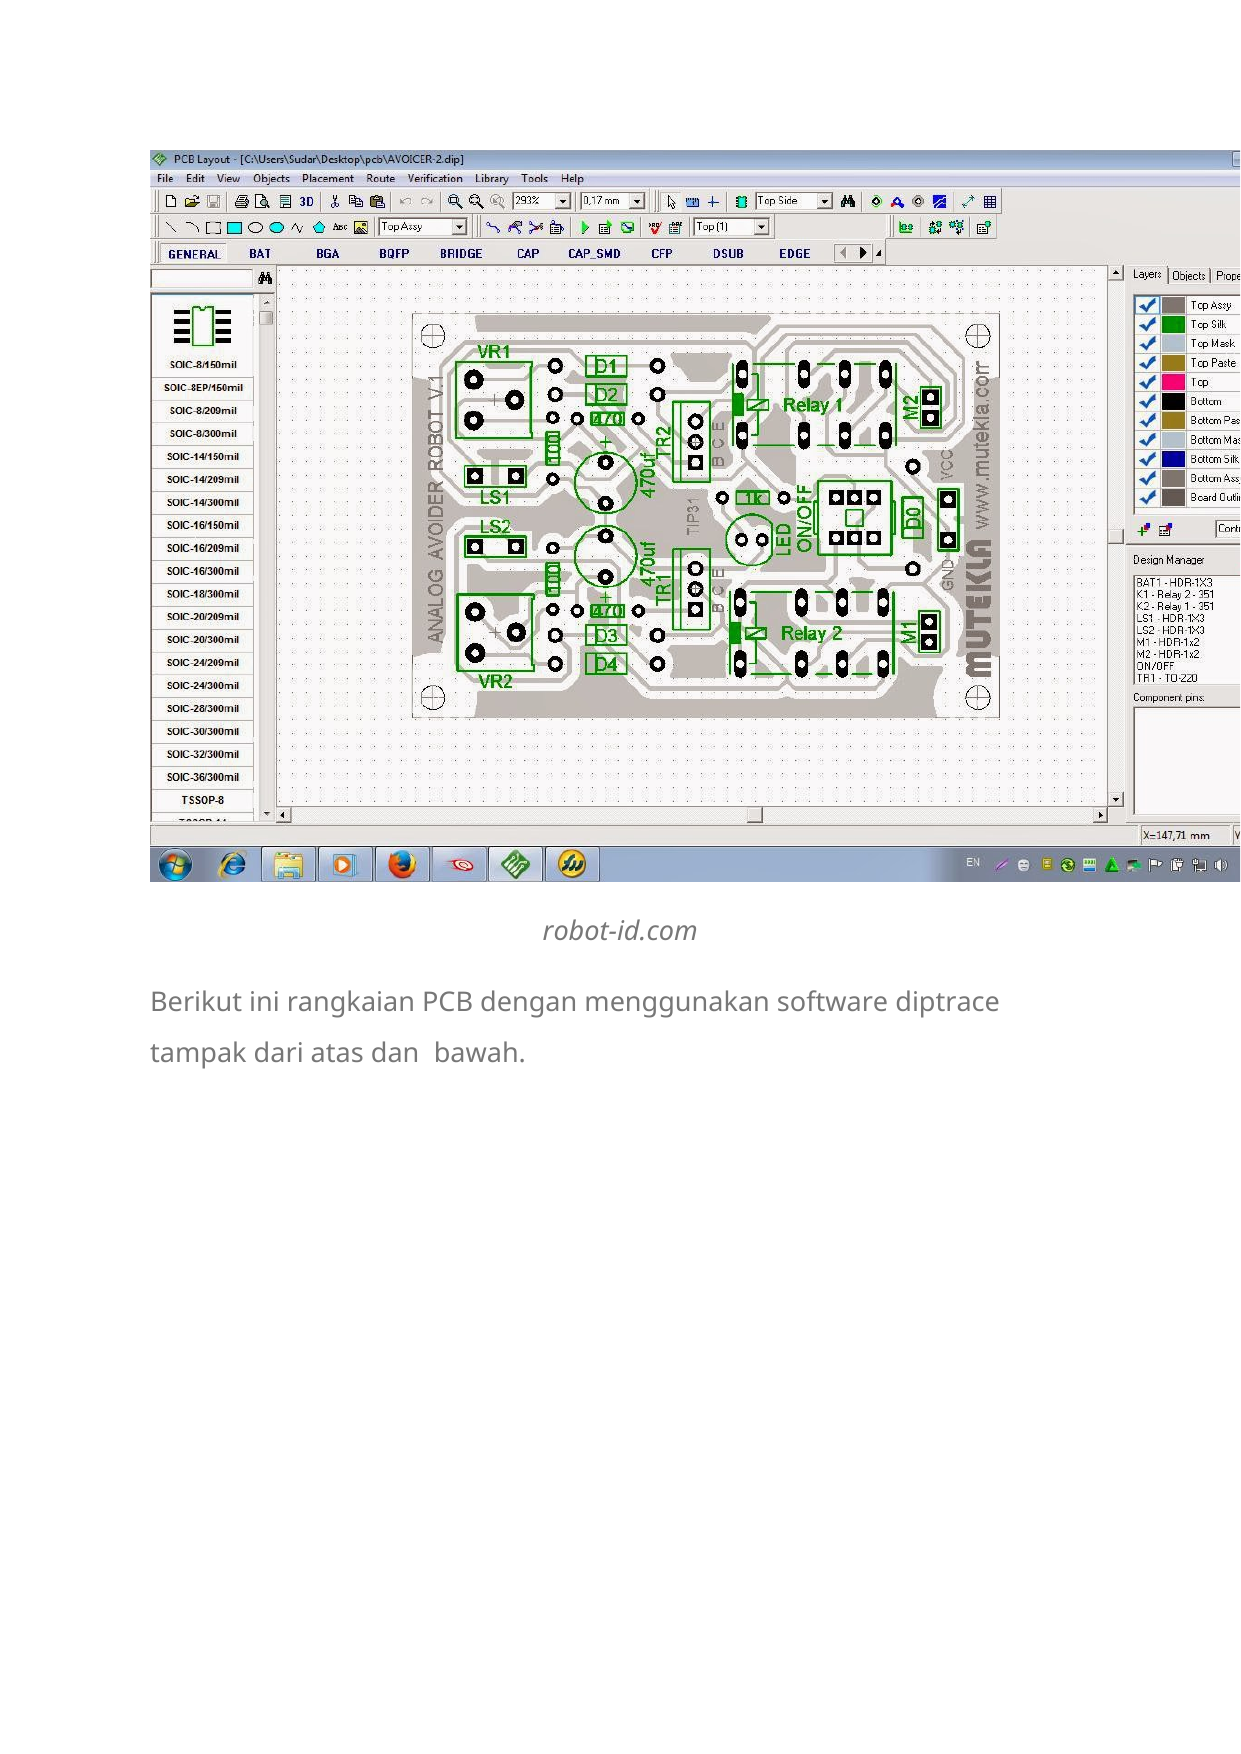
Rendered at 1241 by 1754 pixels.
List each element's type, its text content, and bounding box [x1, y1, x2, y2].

text robot-id.com [150, 898, 1090, 948]
text Berikut ini rangkaian PCB dengan menggunakan software diptrace tampak dari atas dan bawah. [150, 969, 1090, 1070]
picture [150, 150, 1241, 882]
